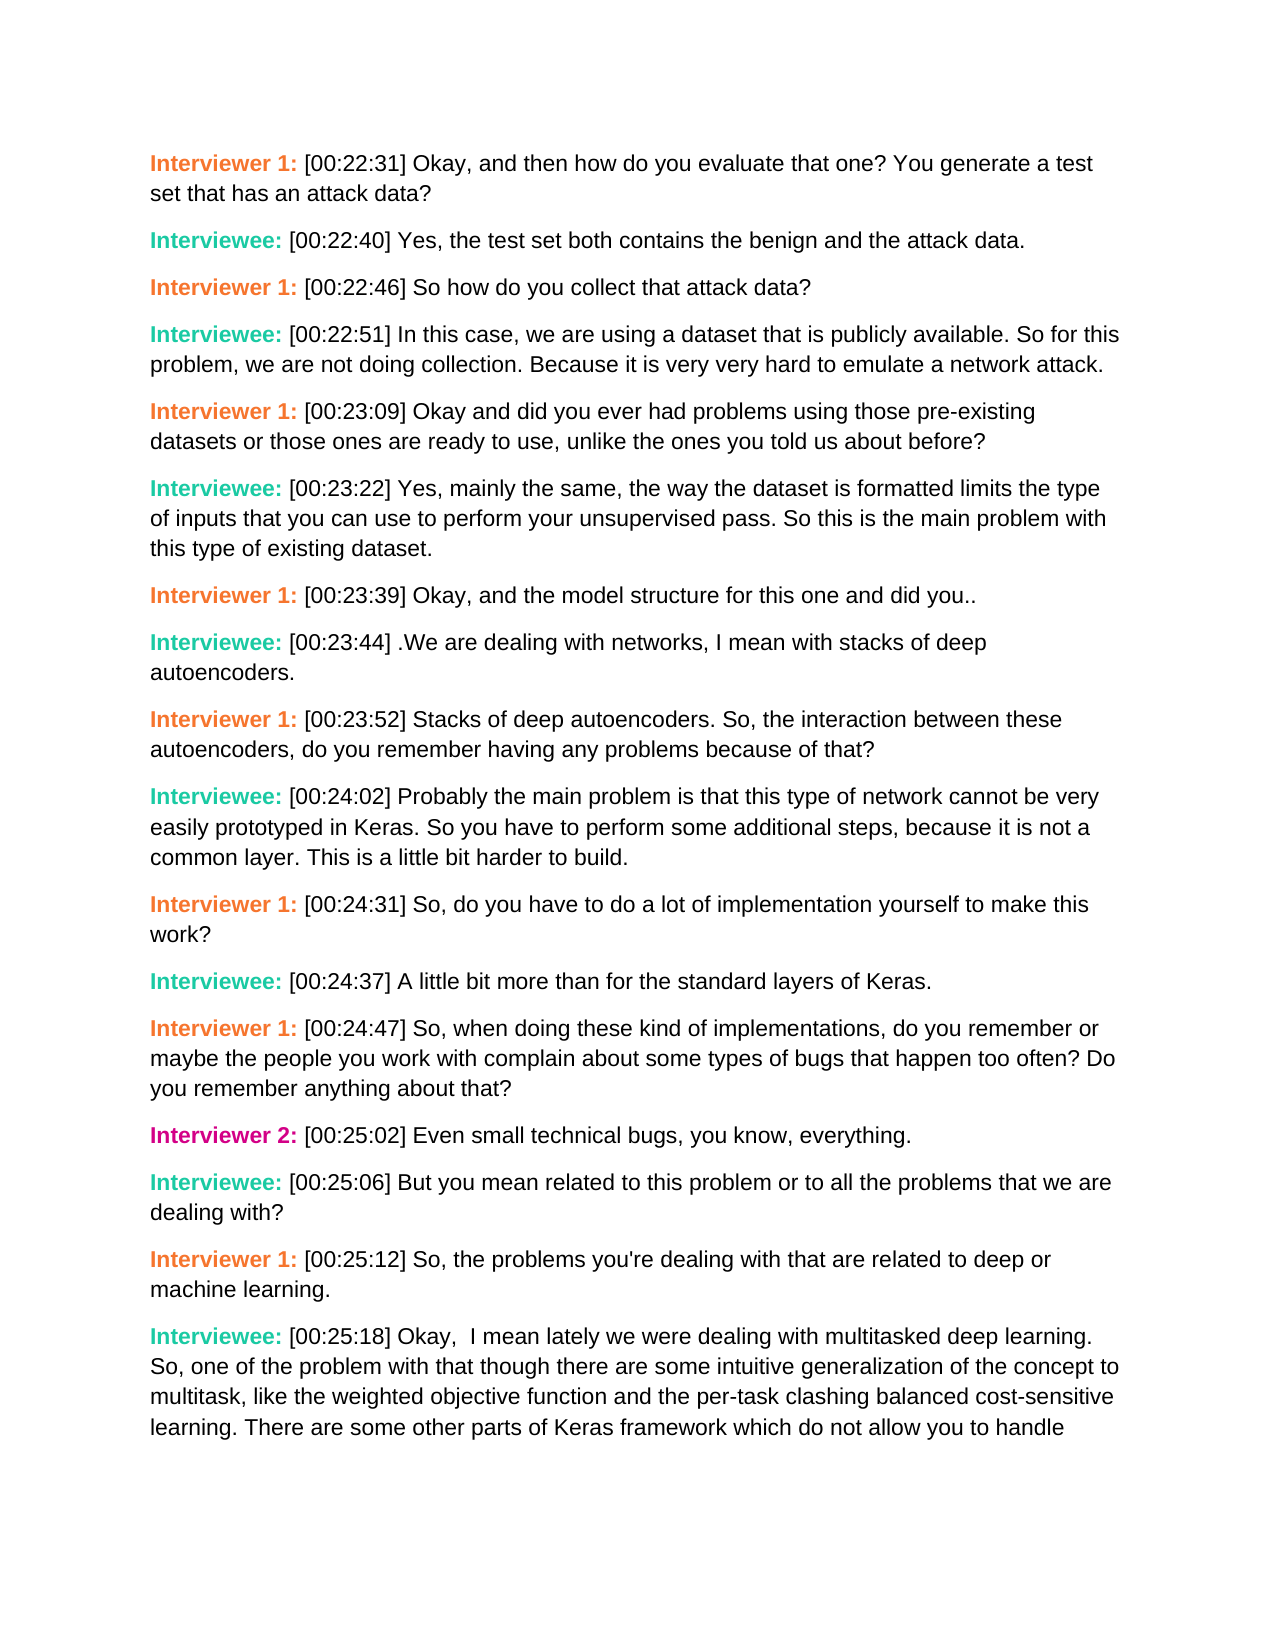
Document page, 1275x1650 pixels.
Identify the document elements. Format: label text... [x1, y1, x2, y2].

text Interviewer 1: [00:22:31] Okay, and then how do you evaluate that one? You generate a test set that has an attack data? [150, 150, 1125, 207]
text Interviewer 1: [00:24:31] So, do you have to do a lot of implementation yourself to make this work? [150, 891, 1125, 947]
text Interviewee: [00:22:40] Yes, the test set both contains the benign and the attack data. [150, 227, 1125, 253]
text Interviewee: [00:23:44] .We are dealing with networks, I mean with stacks of deep autoencoders. [150, 629, 1125, 686]
text Interviewer 1: [00:23:39] Okay, and the model structure for this one and did you.. [150, 582, 1125, 609]
text Interviewer 1: [00:25:12] So, the problems you're dealing with that are related to deep or machine learning. [150, 1246, 1125, 1302]
text Interviewer 1: [00:23:09] Okay and did you ever had problems using those pre-existing datasets or those ones are ready to use, unlike the ones you told us about before? [150, 398, 1125, 454]
text Interviewee: [00:22:51] In this case, we are using a dataset that is publicly available. So for this problem, we are not doing collection. Because it is very very hard to emulate a network attack. [150, 321, 1125, 377]
text Interviewee: [00:25:06] But you mean related to this problem or to all the problems that we are dealing with? [150, 1169, 1125, 1225]
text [150, 1323, 1125, 1440]
text Interviewer 2: [00:25:02] Even small technical bugs, you know, everything. [150, 1122, 1125, 1148]
text Interviewee: [00:23:22] Yes, mainly the same, the way the dataset is formatted limits the type of inputs that you can use to perform your unsupervised pass. So this is the main problem with this type of existing dataset. [150, 475, 1125, 562]
text Interviewer 1: [00:24:47] So, when doing these kind of implementations, do you remember or maybe the people you work with complain about some types of bugs that happen too often? Do you remember anything about that? [150, 1014, 1125, 1101]
text Interviewer 1: [00:23:52] Stacks of deep autoencoders. So, the interaction between these autoencoders, do you remember having any problems because of that? [150, 706, 1125, 763]
text Interviewee: [00:24:02] Probably the main problem is that this type of network cannot be very easily prototyped in Keras. So you have to perform some additional steps, because it is not a common layer. This is a little bit harder to build. [150, 783, 1125, 870]
text Interviewee: [00:24:37] A little bit more than for the standard layers of Keras. [150, 968, 1125, 994]
text Interviewer 1: [00:22:46] So how do you collect that attack data? [150, 274, 1125, 300]
